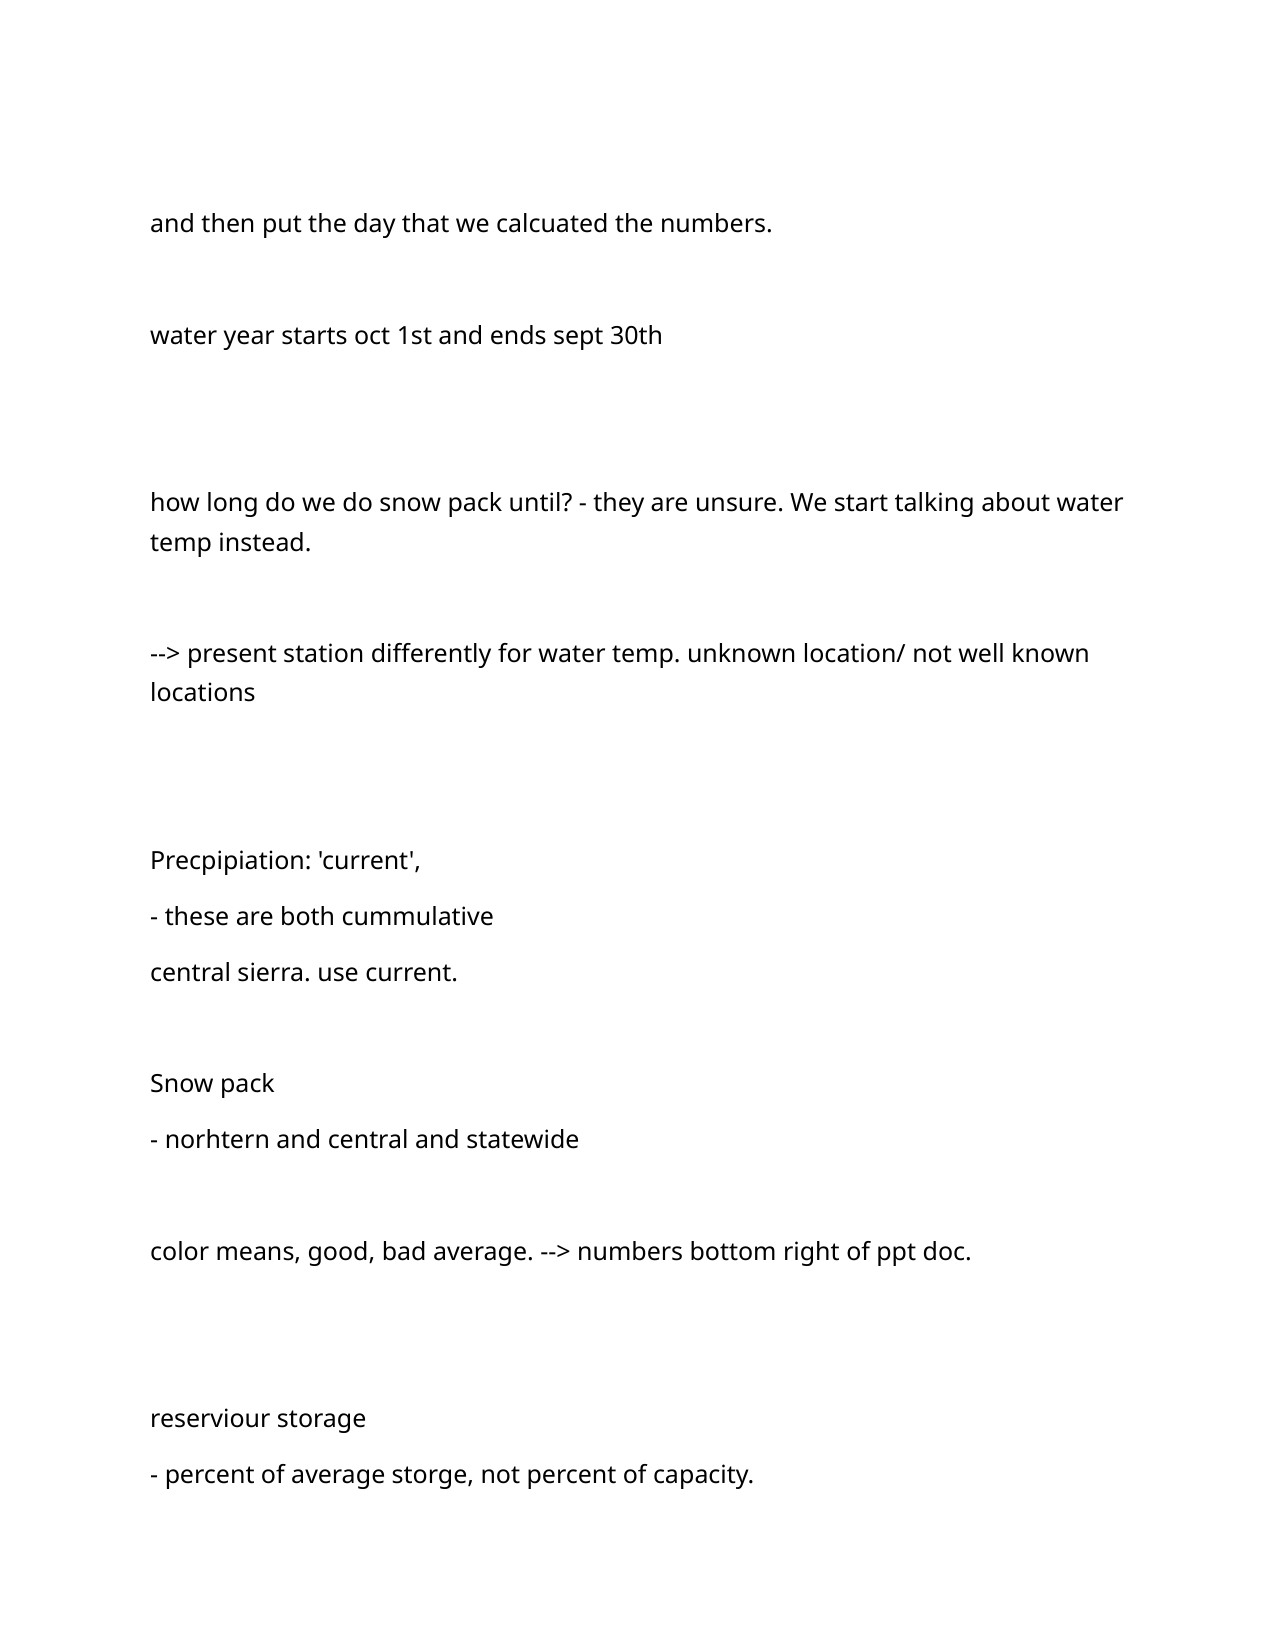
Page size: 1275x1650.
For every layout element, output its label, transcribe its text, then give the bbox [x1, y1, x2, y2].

text Snow pack [150, 1066, 1125, 1100]
text central sierra. use current. [150, 954, 1125, 988]
text - these are both cummulative [150, 898, 1125, 932]
text - norhtern and central and statewide [150, 1122, 1125, 1156]
text --> present station differently for water temp. unknown location/ not well known locations [150, 636, 1125, 709]
text Precpipiation: 'current', [150, 842, 1125, 877]
text and then put the day that we calcuated the numbers. [150, 206, 1125, 240]
text how long do we do snow pack until? - they are unsure. We start talking about water temp instead. [150, 485, 1125, 558]
text water year starts oct 1st and ends sept 30th [150, 317, 1125, 352]
text reserviour storage [150, 1401, 1125, 1435]
text color means, good, bad average. --> numbers bottom right of ppt doc. [150, 1233, 1125, 1267]
text - percent of average storge, not percent of capacity. [150, 1457, 1125, 1491]
